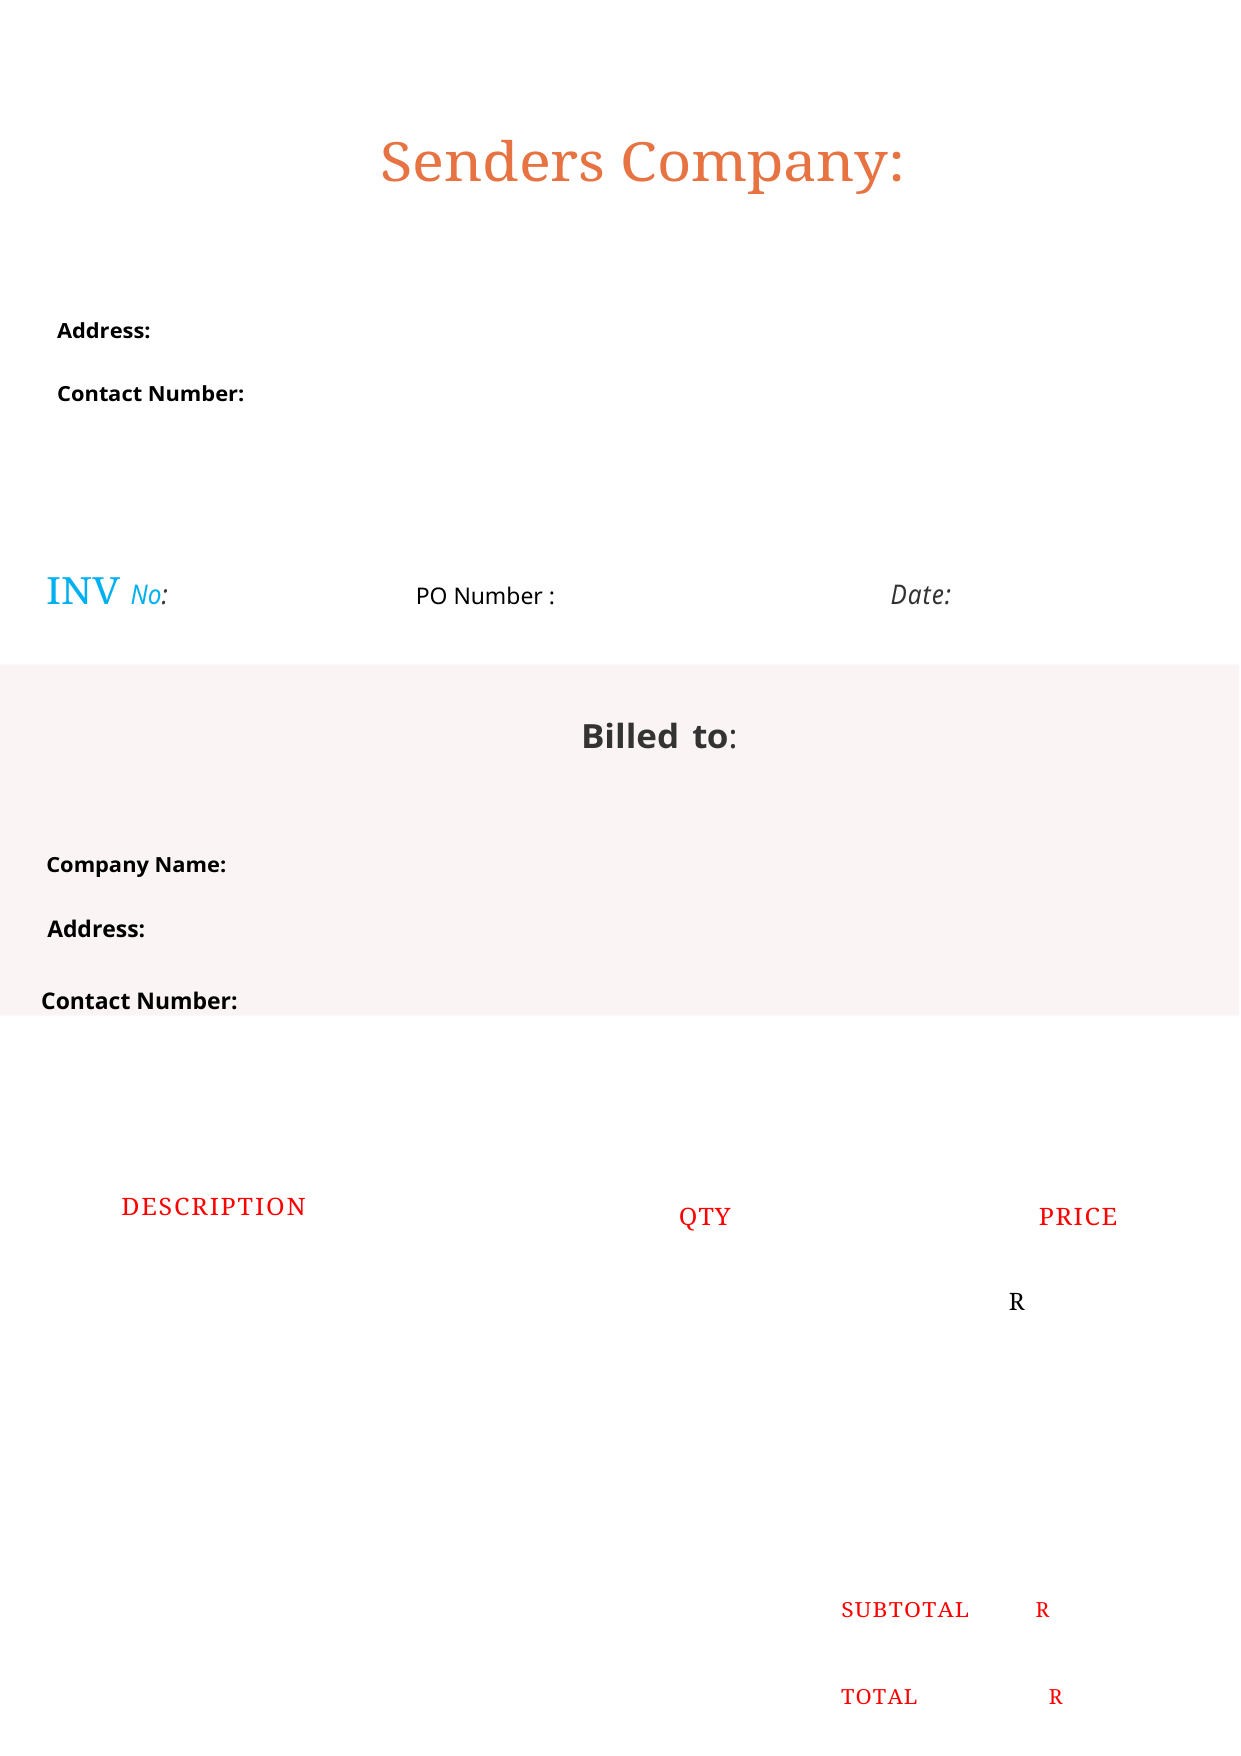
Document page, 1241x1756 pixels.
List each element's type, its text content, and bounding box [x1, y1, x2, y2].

text TOTAL R [841, 1682, 1240, 1715]
subtitle PRICE [915, 1199, 1240, 1232]
text Address: [57, 316, 318, 344]
text QTY [643, 1199, 900, 1232]
subtitle R [915, 1285, 1240, 1317]
subtitle DESCRIPTION [46, 1189, 639, 1222]
text Senders Company: [46, 124, 1240, 197]
text Contact Number: [57, 379, 318, 408]
text SUBTOTAL R [841, 1595, 1240, 1625]
text INV No: PO Number : Date: [46, 564, 1240, 615]
